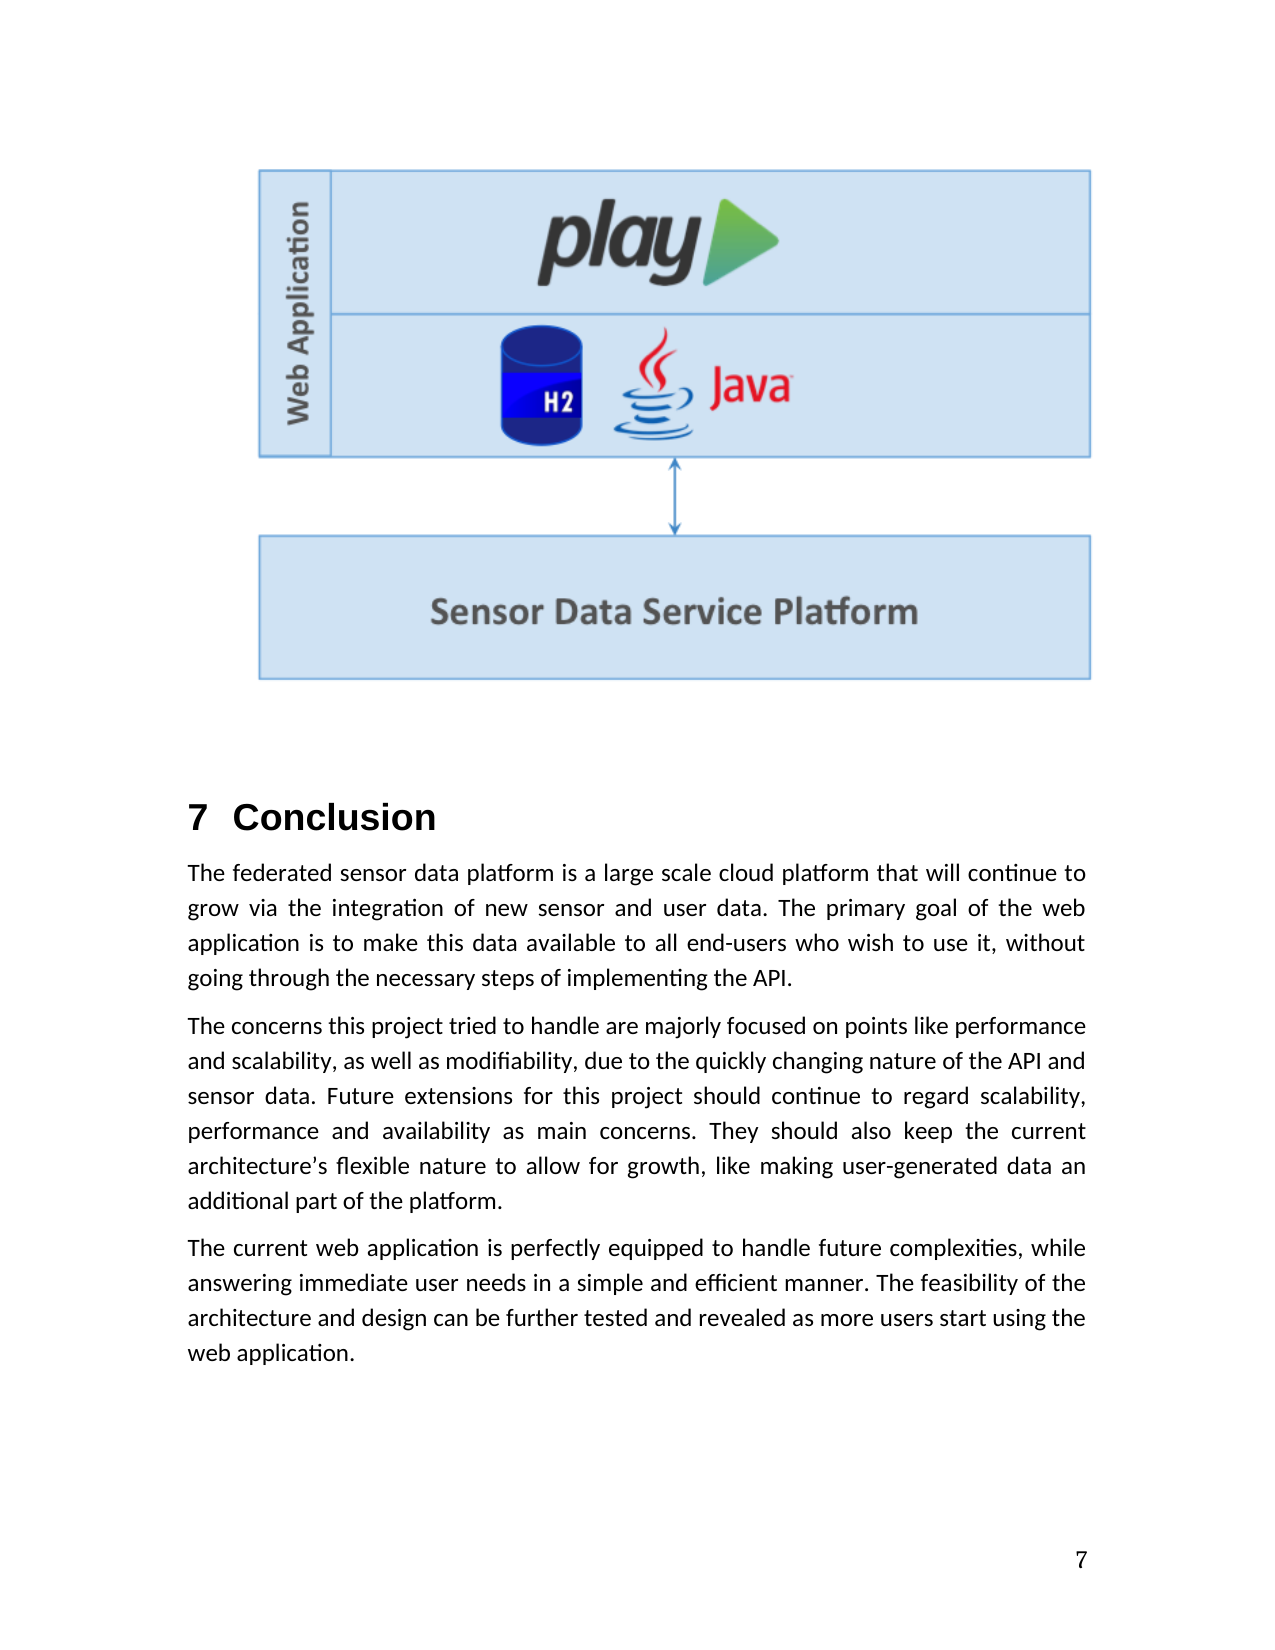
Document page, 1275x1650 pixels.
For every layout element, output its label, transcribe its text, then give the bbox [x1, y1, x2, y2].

text The current web application is perfectly equipped to handle future complexities, while answering immediate user needs in a simple and efficient manner. The feasibility of the architecture and design can be further tested and revealed as more users start using the web application. [187, 1232, 1087, 1368]
picture [187, 150, 1163, 699]
subtitle Conclusion [187, 795, 1087, 838]
text The federated sensor data platform is a large scale cloud platform that will continue to grow via the integration of new sensor and user data. The primary goal of the web application is to make this data available to all end-users who wish to use it, without going through the necessary steps of implementing the API. [187, 857, 1087, 993]
text The concerns this project tried to handle are majorly focused on points like performance and scalability, as well as modifiability, due to the quickly changing nature of the API and sensor data. Future extensions for this project should continue to regard scalability, performance and availability as main concerns. They should also keep the current architecture’s flexible nature to allow for growth, like making user-generated data an additional part of the platform. [187, 1010, 1087, 1215]
